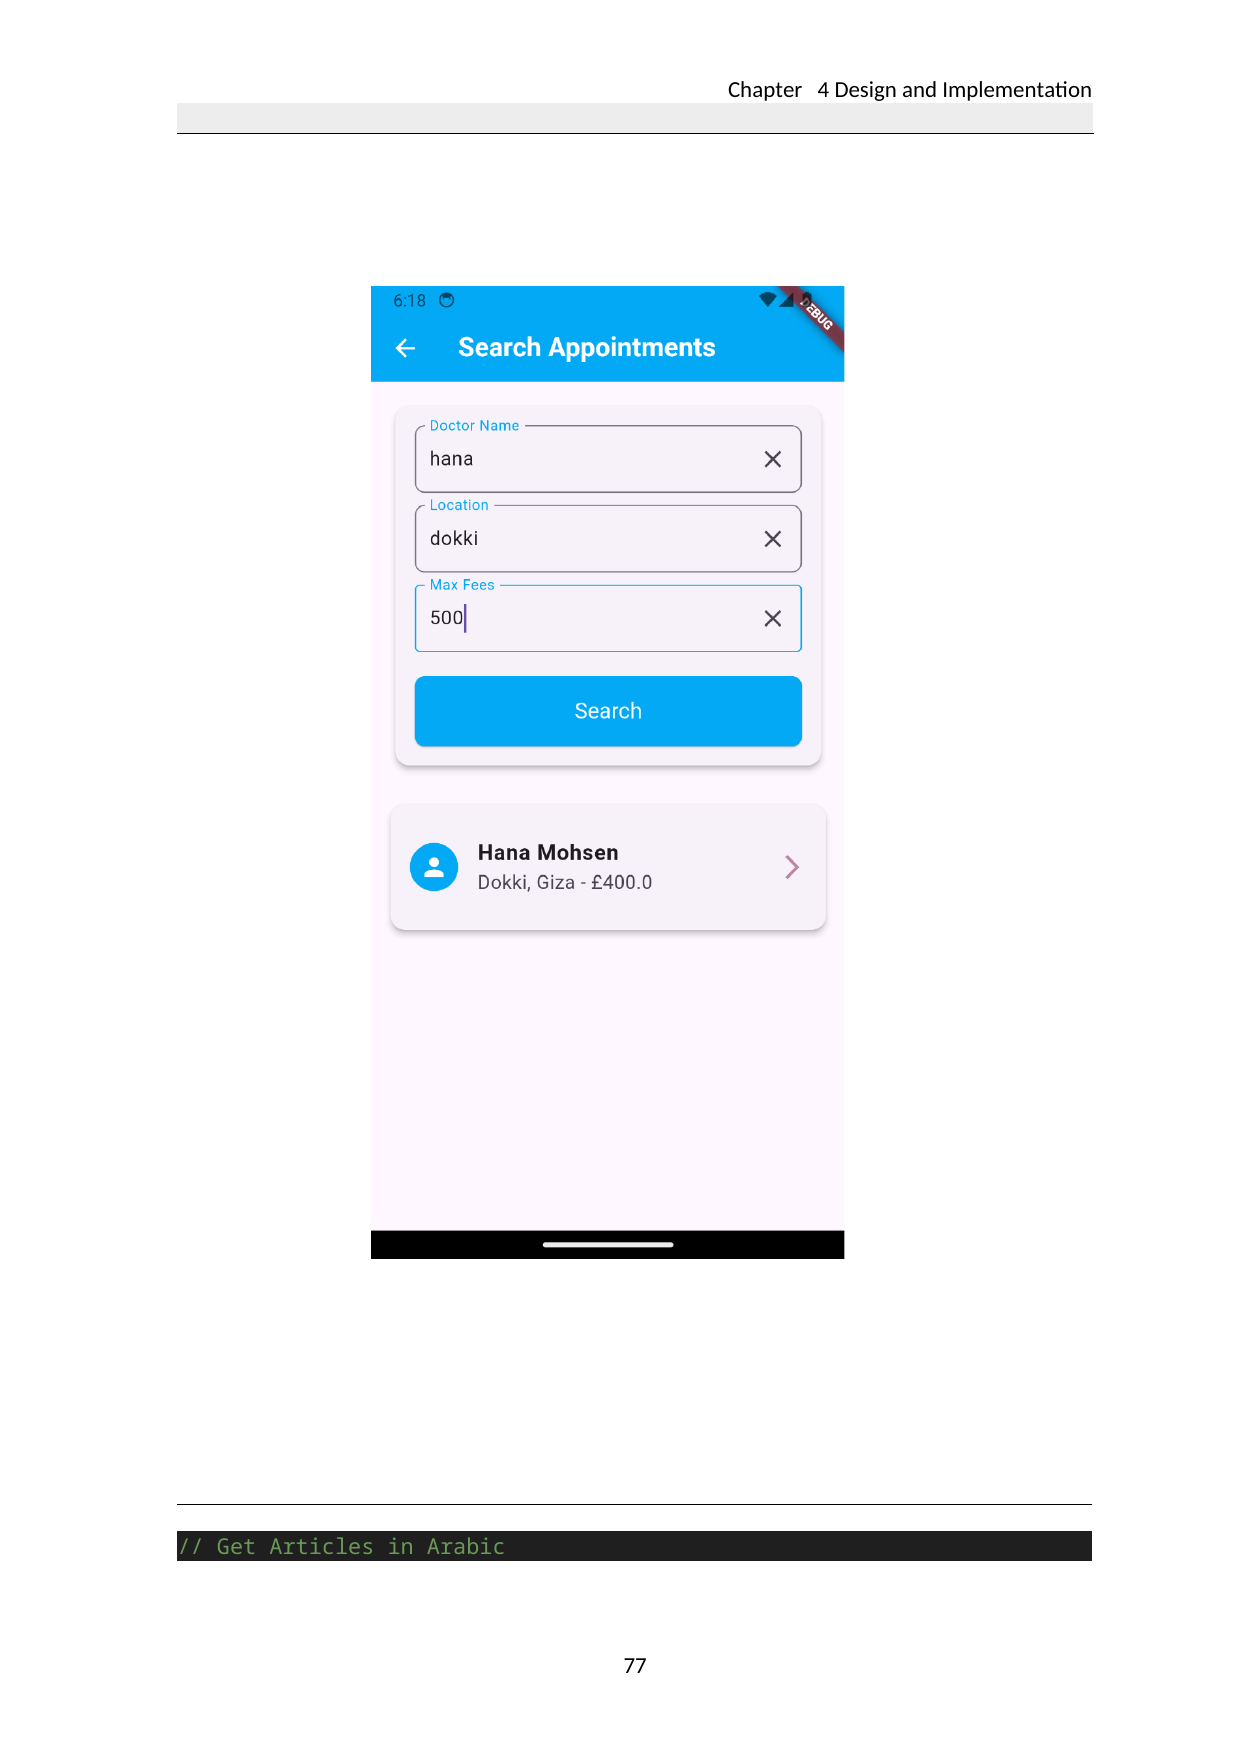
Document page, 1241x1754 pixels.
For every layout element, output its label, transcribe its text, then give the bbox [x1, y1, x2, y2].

picture [528, 337, 540, 355]
picture [397, 340, 414, 356]
picture [567, 343, 579, 361]
picture [490, 343, 501, 356]
picture [665, 343, 677, 356]
picture [680, 343, 692, 355]
picture [505, 343, 512, 355]
picture [619, 343, 630, 355]
text // Get Articles in Arabic [177, 1531, 1092, 1561]
picture [476, 343, 488, 356]
picture [633, 339, 640, 356]
picture [597, 343, 609, 356]
picture [704, 343, 714, 356]
picture [550, 338, 564, 355]
picture [514, 343, 525, 356]
picture [779, 286, 845, 351]
picture [371, 382, 845, 1259]
picture [582, 343, 594, 361]
picture [460, 337, 473, 356]
picture [643, 343, 662, 355]
picture [694, 339, 701, 356]
